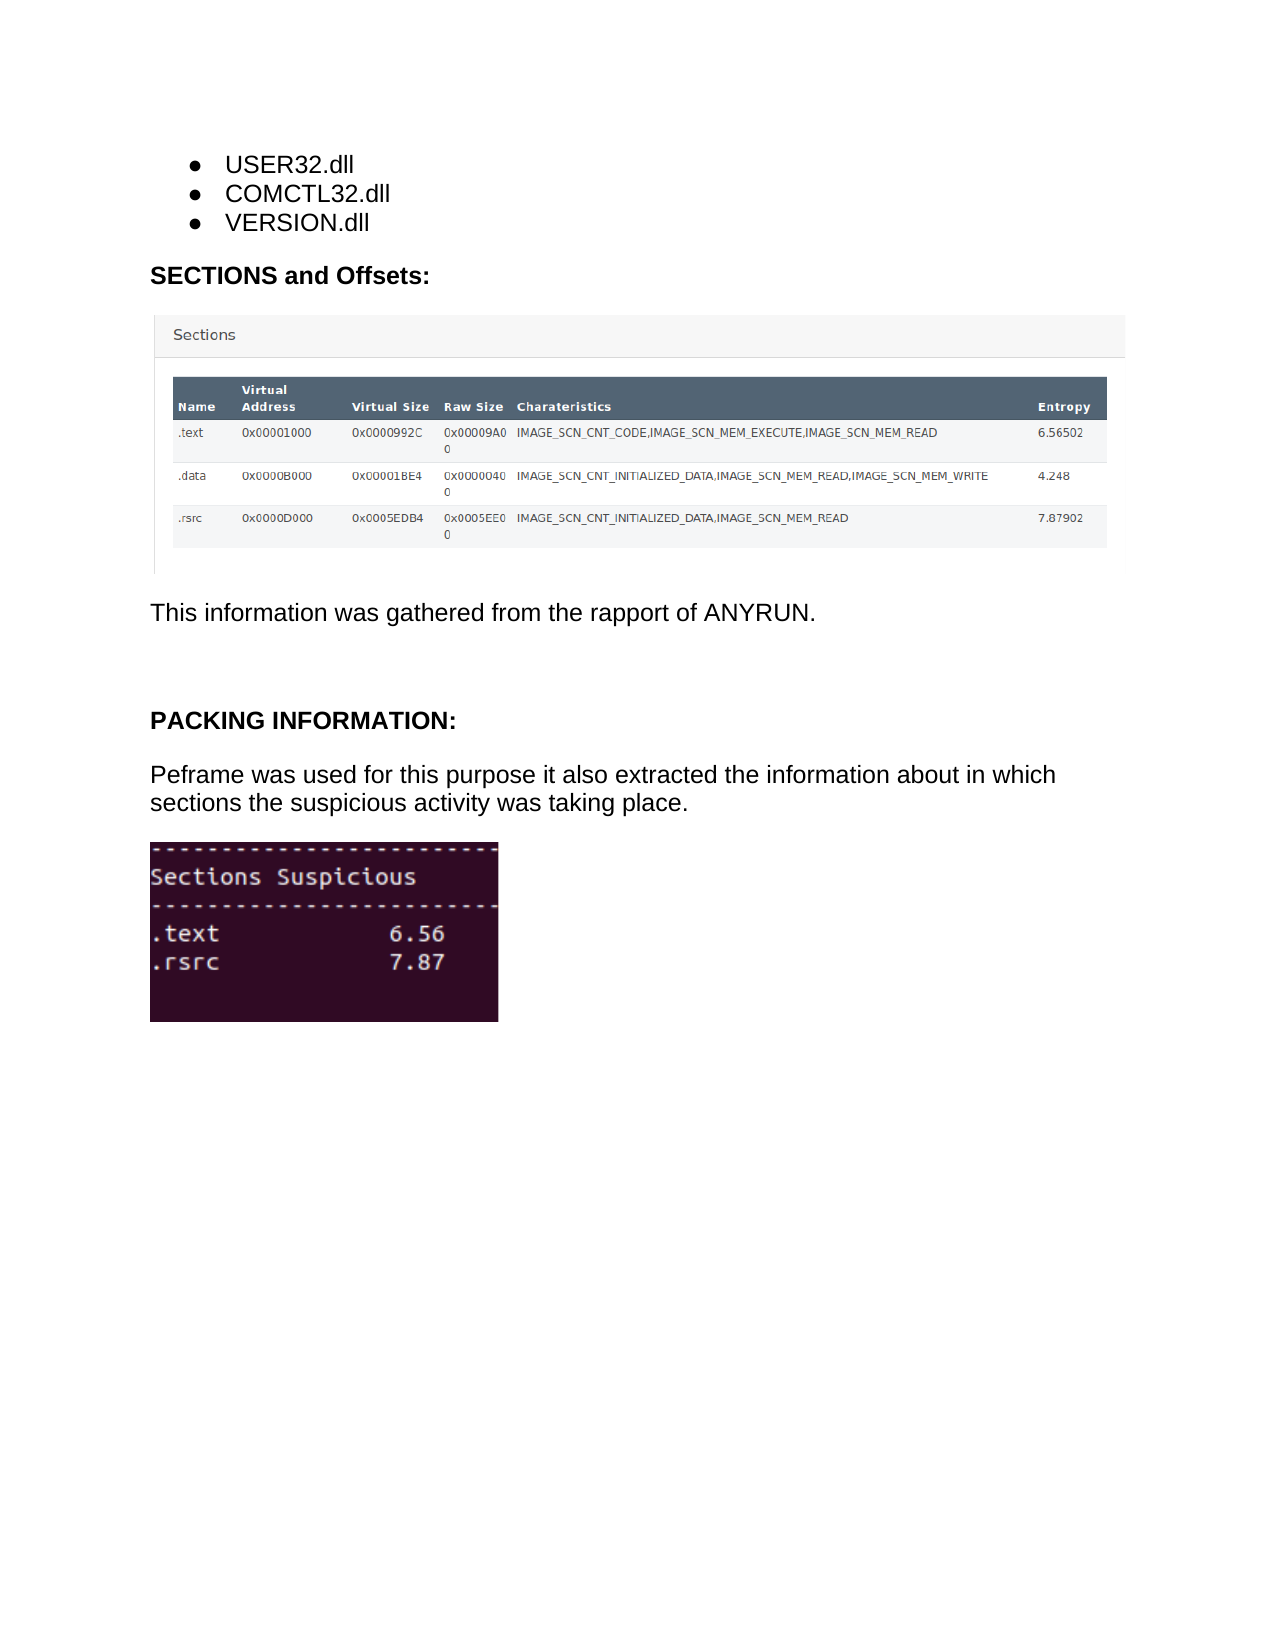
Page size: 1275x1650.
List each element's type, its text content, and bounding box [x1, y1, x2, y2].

list VERSION.dll [187, 207, 1125, 236]
picture [150, 842, 499, 1022]
text SECTIONS and Offsets: [150, 261, 1125, 290]
text This information was gathered from the rapport of ANYRUN. [150, 598, 1125, 627]
text PACKING INFORMATION: [150, 706, 1125, 734]
list USER32.dll [187, 150, 1125, 179]
list COMCTL32.dll [187, 179, 1125, 207]
text Peframe was used for this purpose it also extracted the information about in which sections the suspicious activity was taking place. [150, 759, 1125, 817]
picture [150, 315, 1125, 574]
